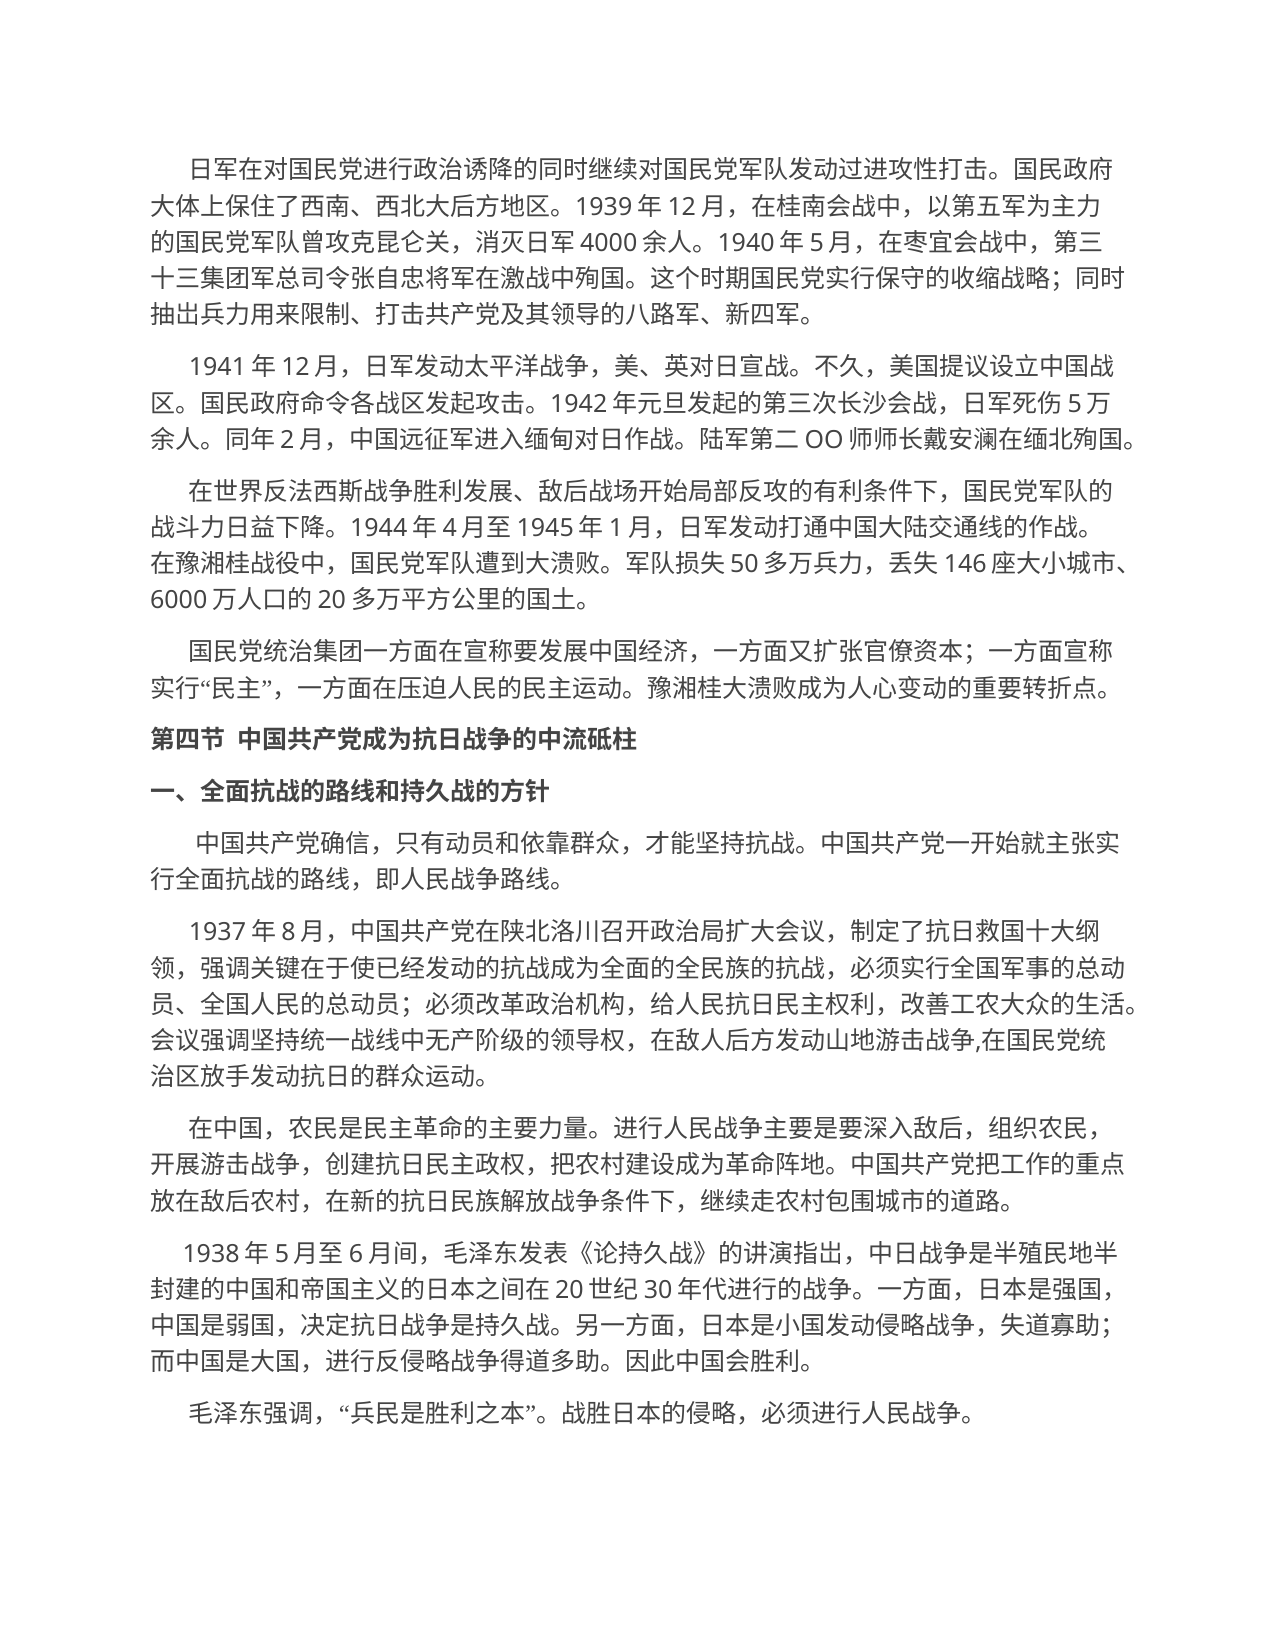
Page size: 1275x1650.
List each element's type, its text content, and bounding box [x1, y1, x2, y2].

text 1938年5月至6月间，毛泽东发表《论持久战》的讲演指岀，中日战争是半殖民地半封建的中国和帝国主义的日本之间在20世纪30年代进行的战争。一方面，日本是强国，中国是弱国，决定抗日战争是持久战。另一方面，日本是小国发动侵略战争，失道寡助；而中国是大国，进行反侵略战争得道多助。因此中国会胜利。 [150, 1233, 1125, 1378]
text 中国共产党确信，只有动员和依靠群众，才能坚持抗战。中国共产党一开始就主张实行全面抗战的路线，即人民战争路线。 [150, 824, 1125, 896]
text 一、全面抗战的路线和持久战的方针 [150, 772, 1125, 808]
text 1941年12月，日军发动太平洋战争，美、英对日宣战。不久，美国提议设立中国战区。国民政府命令各战区发起攻击。1942年元旦发起的第三次长沙会战，日军死伤5万余人。同年2月，中国远征军进入缅甸对日作战。陆军第二OO师师长戴安澜在缅北殉国。 [150, 347, 1125, 456]
text 第四节 中国共产党成为抗日战争的中流砥柱 [150, 720, 1125, 756]
text 在世界反法西斯战争胜利发展、敌后战场开始局部反攻的有利条件下，国民党军队的战斗力日益下降。1944年4月至1945年1月，日军发动打通中国大陆交通线的作战。在豫湘桂战役中，国民党军队遭到大溃败。军队损失50多万兵力，丢失146座大小城市、6000万人口的20多万平方公里的国土。 [150, 471, 1125, 616]
text 毛泽东强调，“兵民是胜利之本”。战胜日本的侵略，必须进行人民战争。 [150, 1394, 1125, 1430]
text 在中国，农民是民主革命的主要力量。进行人民战争主要是要深入敌后，组织农民，开展游击战争，创建抗日民主政权，把农村建设成为革命阵地。中国共产党把工作的重点放在敌后农村，在新的抗日民族解放战争条件下，继续走农村包围城市的道路。 [150, 1109, 1125, 1217]
text 1937年8月，中国共产党在陕北洛川召开政治局扩大会议，制定了抗日救国十大纲领，强调关键在于使已经发动的抗战成为全面的全民族的抗战，必须实行全国军事的总动员、全国人民的总动员；必须改革政治机构，给人民抗日民主权利，改善工农大众的生活。会议强调坚持统一战线中无产阶级的领导权，在敌人后方发动山地游击战争,在国民党统治区放手发动抗日的群众运动。 [150, 912, 1125, 1093]
text 国民党统治集团一方面在宣称要发展中国经济，一方面又扩张官僚资本；一方面宣称实行“民主”，一方面在压迫人民的民主运动。豫湘桂大溃败成为人心变动的重要转折点。 [150, 632, 1125, 704]
text 日军在对国民党进行政治诱降的同时继续对国民党军队发动过进攻性打击。国民政府大体上保住了西南、西北大后方地区。1939年12月，在桂南会战中，以第五军为主力的国民党军队曾攻克昆仑关，消灭日军4000余人。1940年5月，在枣宜会战中，第三十三集团军总司令张自忠将军在激战中殉国。这个时期国民党实行保守的收缩战略；同时抽岀兵力用来限制、打击共产党及其领导的八路军、新四军。 [150, 150, 1125, 331]
